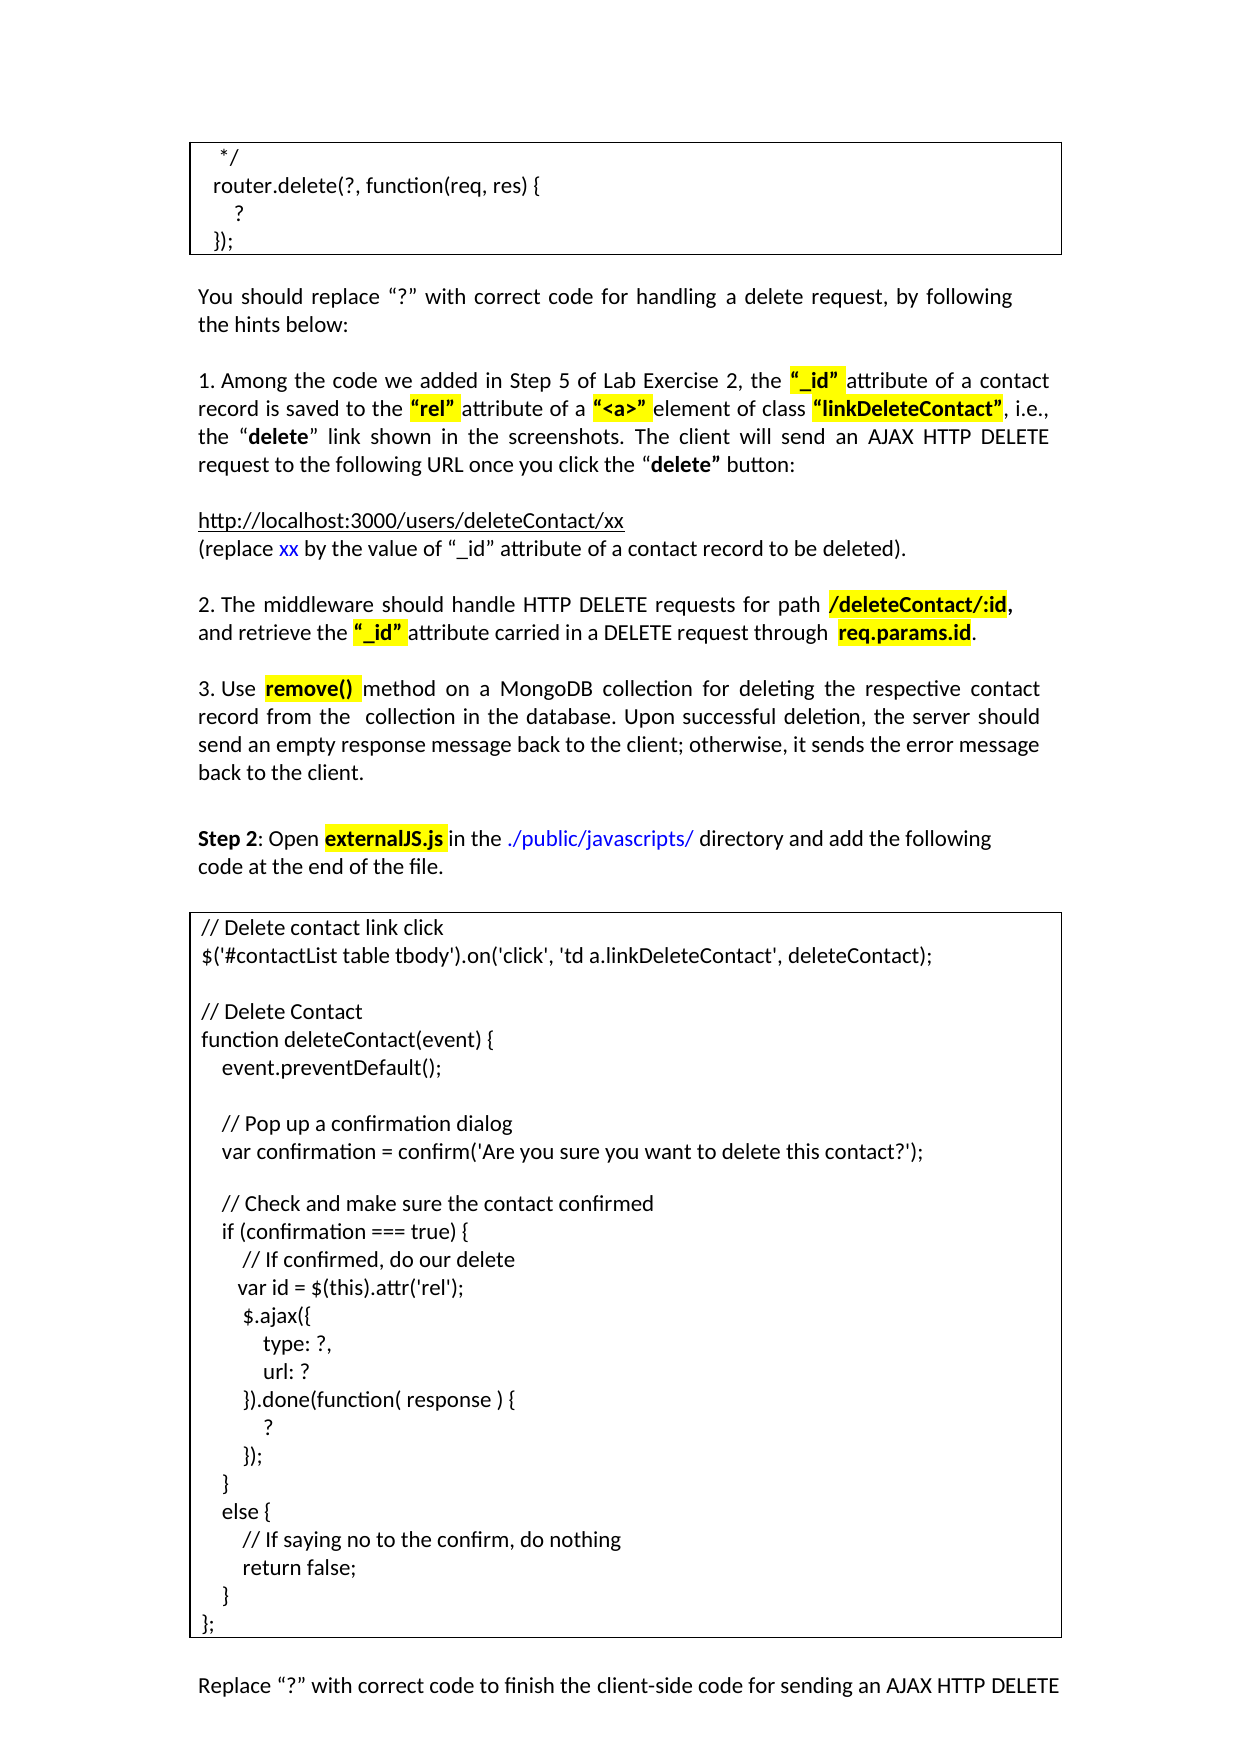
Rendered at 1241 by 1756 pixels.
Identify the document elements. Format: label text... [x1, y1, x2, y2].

list The middleware should handle HTTP DELETE requests for path /deleteContact/:id, and retrieve the “_id” attribute carried in a DELETE request through req.params.id. [198, 590, 1013, 646]
text Step 2: Open externalJS.js in the ./public/javascripts/ directory and add the following code at the end of the file. [198, 824, 1042, 880]
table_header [191, 143, 1061, 254]
list Among the code we added in Step 5 of Lab Exercise 2, the “_id” attribute of a contact record is saved to the “rel” attribute of a “<a>” element of class “linkDeleteContact”, i.e., the “delete” link shown in the screenshots. The client will send an AJAX HTTP DELETE request to the following URL once you click the “delete” button: [198, 366, 1049, 478]
text You should replace “?” with correct code for handling a delete request, by following the hints below: [198, 282, 1013, 338]
list Use remove() method on a MongoDB collection for deleting the respective contact record from the collection in the database. Upon successful deletion, the server should send an empty response message back to the client; otherwise, it sends the error message back to the client. [198, 674, 1042, 787]
table_header // Delete contact link click $('#contactList table tbody').on('click', 'td a.linkDeleteContact', deleteContact); // Delete Contact function deleteContact(event) { event.preventDefault(); // Pop up a confirmation dialog var confirmation = confirm('Are you sure you want to delete this contact?'); // Check and make sure the contact confirmed if (confirmation === true) { // If confirmed, do our delete var id = $(this).attr('rel'); $.ajax({ type: ?, url: ? }).done(function( response ) { ? }); } else { // If saying no to the confirm, do nothing return false; } }; [191, 913, 1061, 1637]
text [198, 1671, 1065, 1699]
text http://localhost:3000/users/deleteContact/xx [198, 507, 1049, 534]
text (replace xx by the value of “_id” attribute of a contact record to be deleted). [198, 534, 1049, 563]
